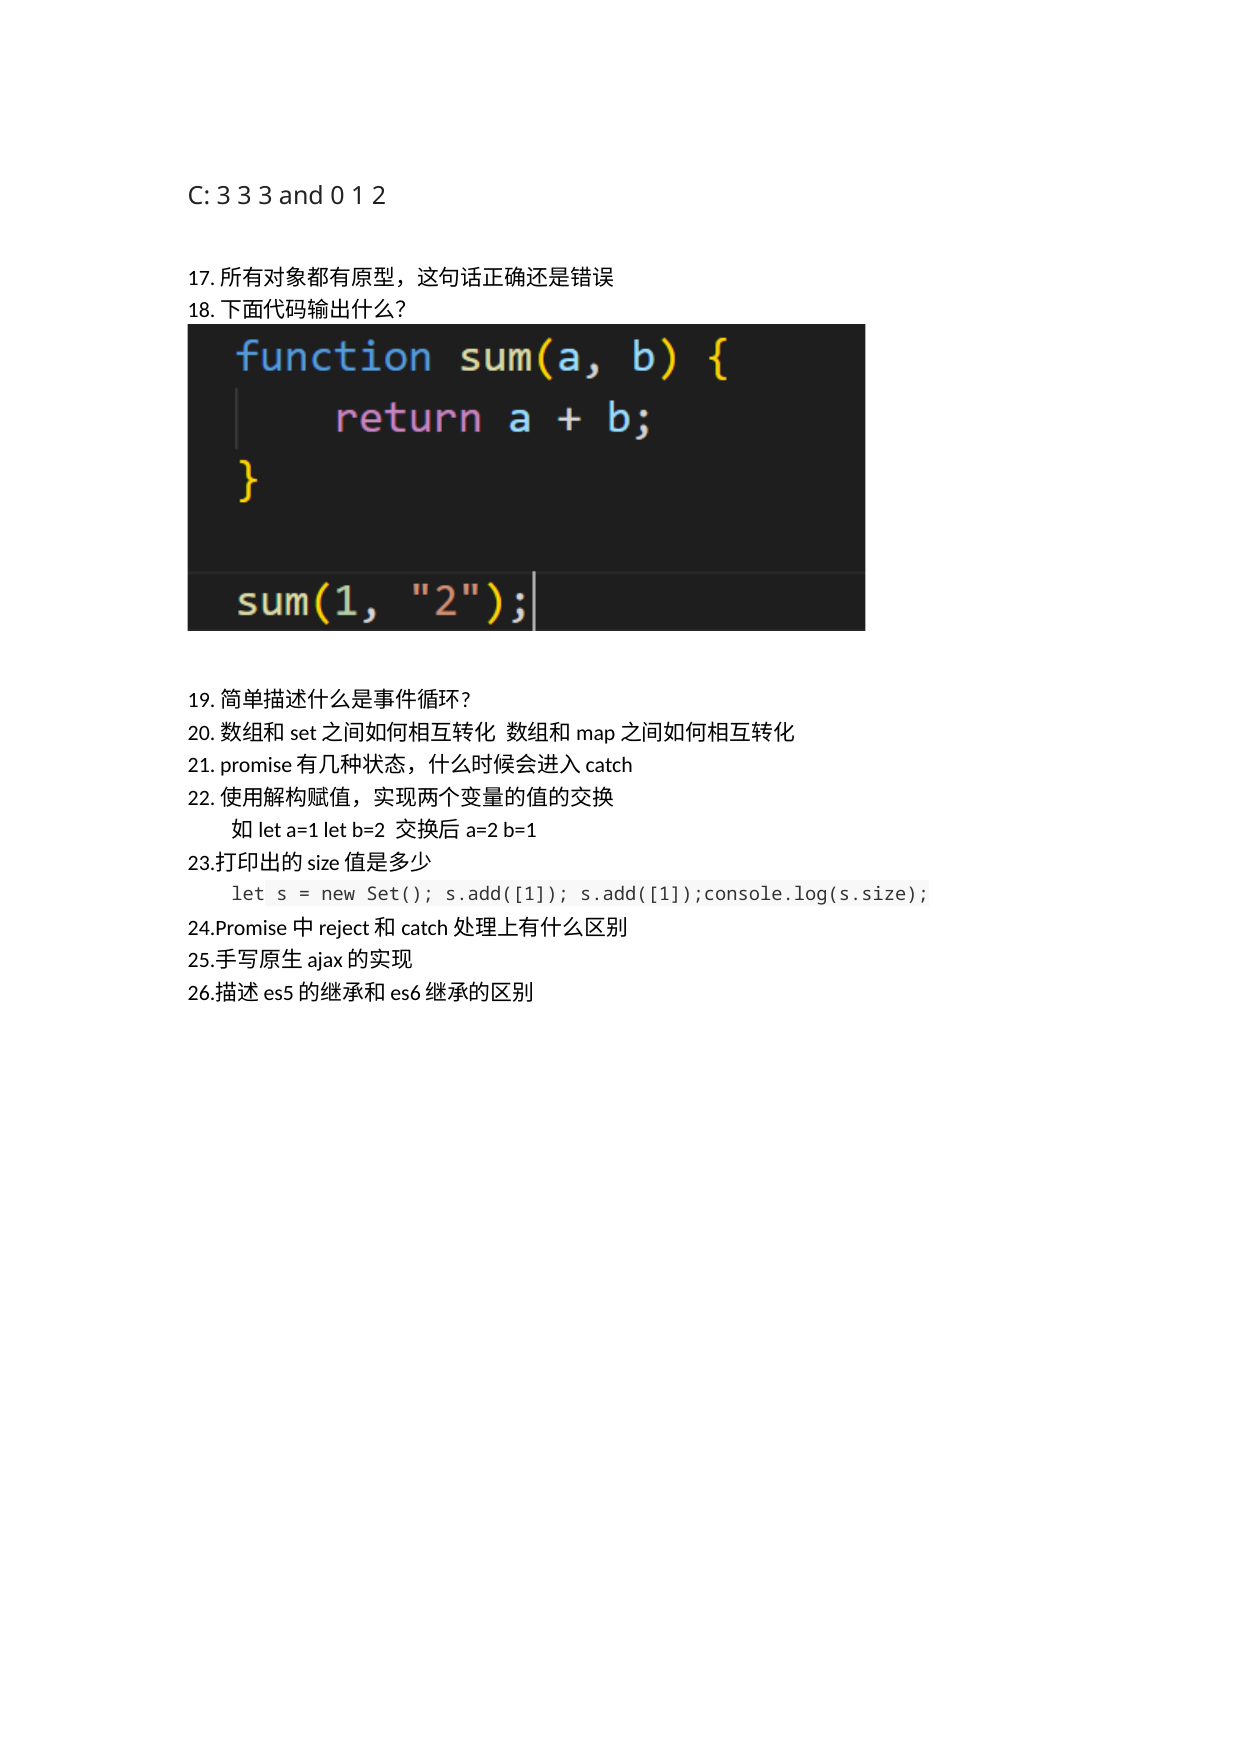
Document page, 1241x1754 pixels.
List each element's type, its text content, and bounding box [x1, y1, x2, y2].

text C: 3 3 3 and 0 1 2 [187, 162, 1053, 227]
list 简单描述什么是事件循环? [187, 682, 1053, 714]
text let s = new Set(); s.add([1]); s.add([1]);console.log(s.size); [187, 877, 1053, 909]
list 数组和set之间如何相互转化 数组和map之间如何相互转化 [187, 714, 1053, 747]
text 25.手写原生ajax的实现 [187, 942, 1053, 974]
list 所有对象都有原型，这句话正确还是错误 [187, 259, 1053, 292]
text 24.Promise 中reject 和 catch 处理上有什么区别 [187, 909, 1053, 942]
picture [187, 324, 866, 631]
list 使用解构赋值，实现两个变量的值的交换 [187, 779, 1053, 812]
list 下面代码输出什么？ [187, 292, 1053, 324]
list promise有几种状态，什么时候会进入catch [187, 747, 1053, 779]
text 如 let a=1 let b=2 交换后 a=2 b=1 23.打印出的size值是多少 [187, 812, 1053, 877]
text 26.描述es5的继承和es6继承的区别 [187, 974, 1053, 1007]
